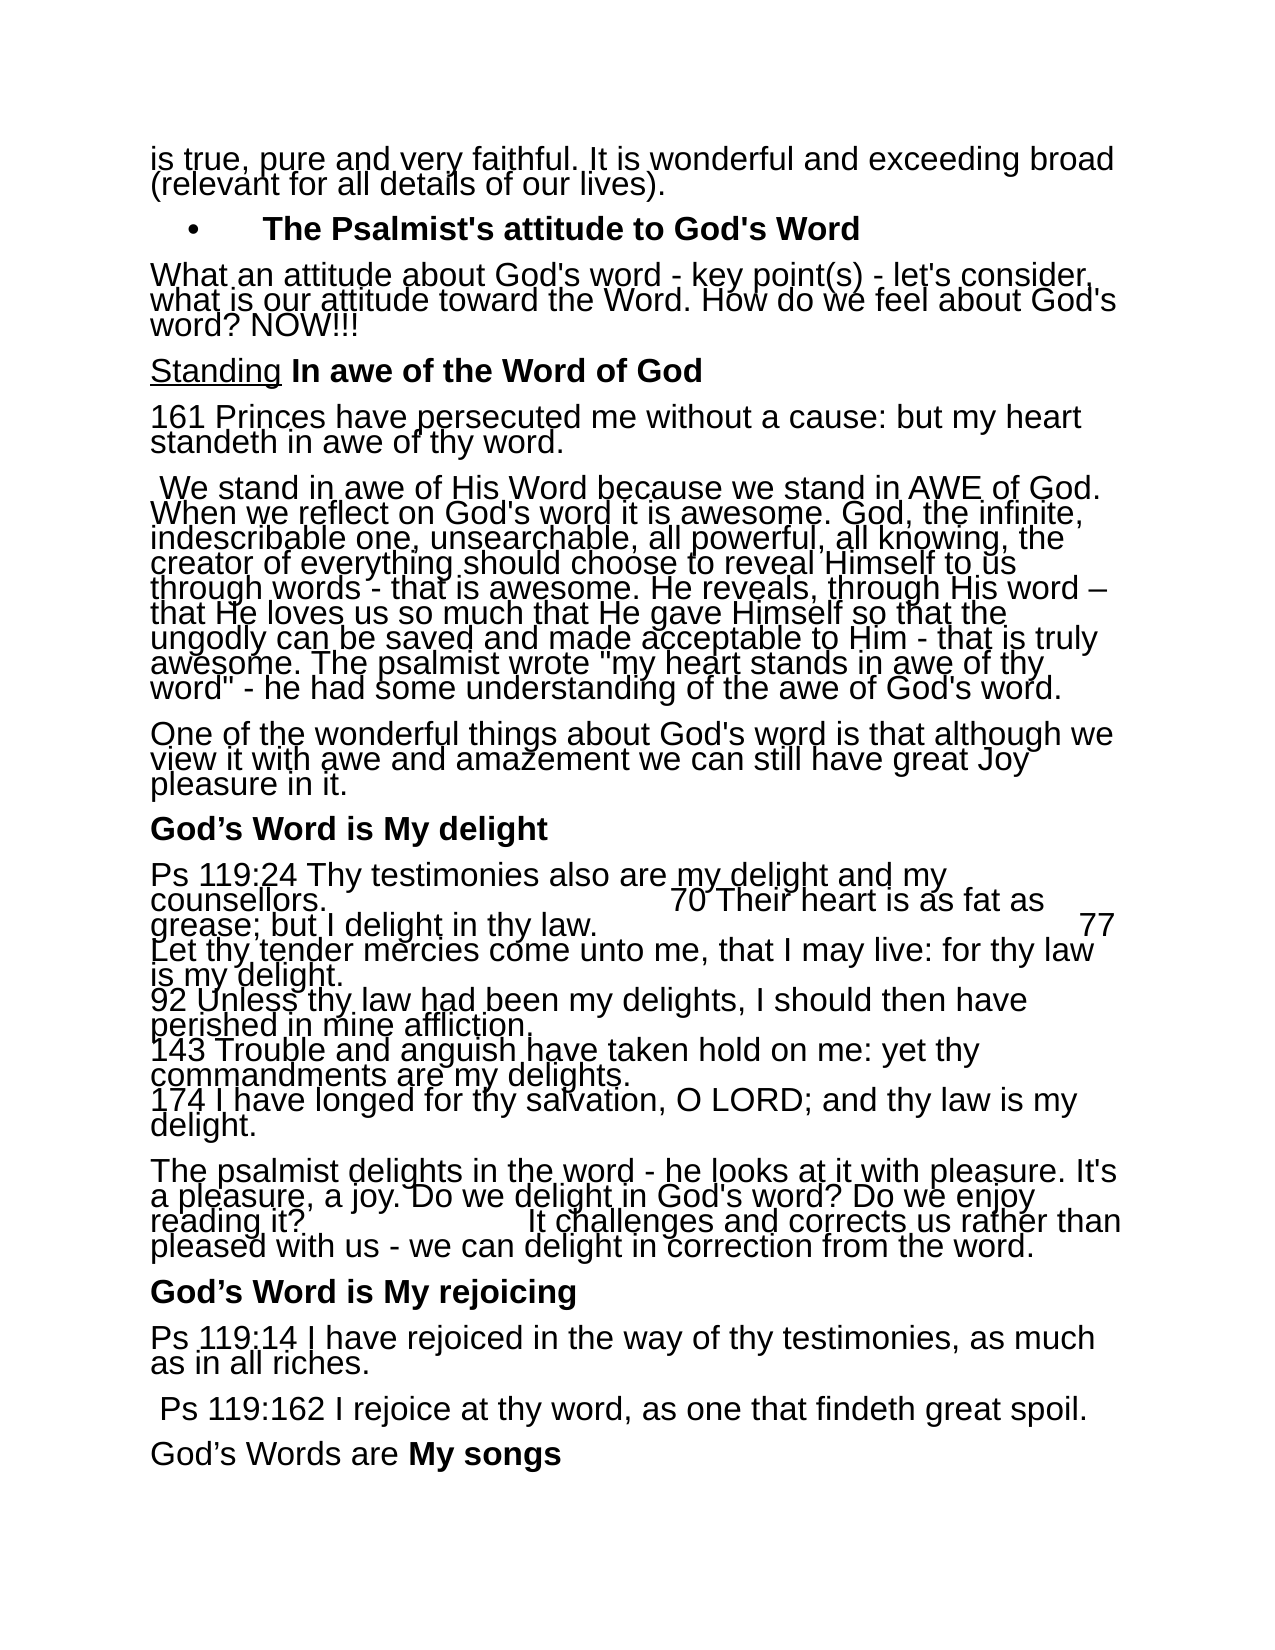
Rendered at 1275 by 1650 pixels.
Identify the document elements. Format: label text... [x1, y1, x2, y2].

text God’s Words are My songs [150, 1446, 1125, 1471]
text One of the wonderful things about God's word is that although we view it with awe and amazement we can still have great Joy pleasure in it. [150, 725, 1125, 800]
text The psalmist delights in the word - he looks at it with pleasure. It's a pleasure, a joy. Do we delight in God's word? Do we enjoy reading it? It challenges and corrects us rather than pleased with us - we can delight in correction from the word. [150, 1162, 1125, 1262]
list The Psalmist's attitude to God's Word [187, 221, 1125, 246]
text We stand in awe of His Word because we stand in AWE of God. When we reflect on God's word it is awesome. God, the infinite, indescribable one, unsearchable, all powerful, all knowing, the creator of everything should choose to reveal Himself to us through words - that is awesome. He reveals, through His word – that He loves us so much that He gave Himself so that the ungodly can be saved and made acceptable to Him - that is truly awesome. The psalmist wrote "my heart stands in awe of thy word" - he had some understanding of the awe of God's word. [150, 479, 1125, 704]
text Standing In awe of the Word of God [150, 362, 1125, 387]
text 161 Princes have persecuted me without a cause: but my heart standeth in awe of thy word. [150, 408, 1125, 458]
text Ps 119:162 I rejoice at thy word, as one that findeth great spoil. [150, 1400, 1125, 1425]
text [150, 150, 1125, 200]
text What an attitude about God's word - key point(s) - let's consider, what is our attitude toward the Word. How do we feel about God's word? NOW!!! [150, 267, 1125, 342]
text God’s Word is My delight [150, 821, 1125, 846]
text God’s Word is My rejoicing [150, 1283, 1125, 1308]
text Ps 119:24 Thy testimonies also are my delight and my counsellors. 70 Their heart is as fat as grease; but I delight in thy law. 77 Let thy tender mercies come unto me, that I may live: for thy law is my delight. 92 Unless thy law had been my delights, I should then have perished in mine affliction. 143 Trouble and anguish have taken hold on me: yet thy commandments are my delights. 174 I have longed for thy salvation, O LORD; and thy law is my delight. [150, 867, 1125, 1142]
text Ps 119:14 I have rejoiced in the way of thy testimonies, as much as in all riches. [150, 1329, 1125, 1379]
